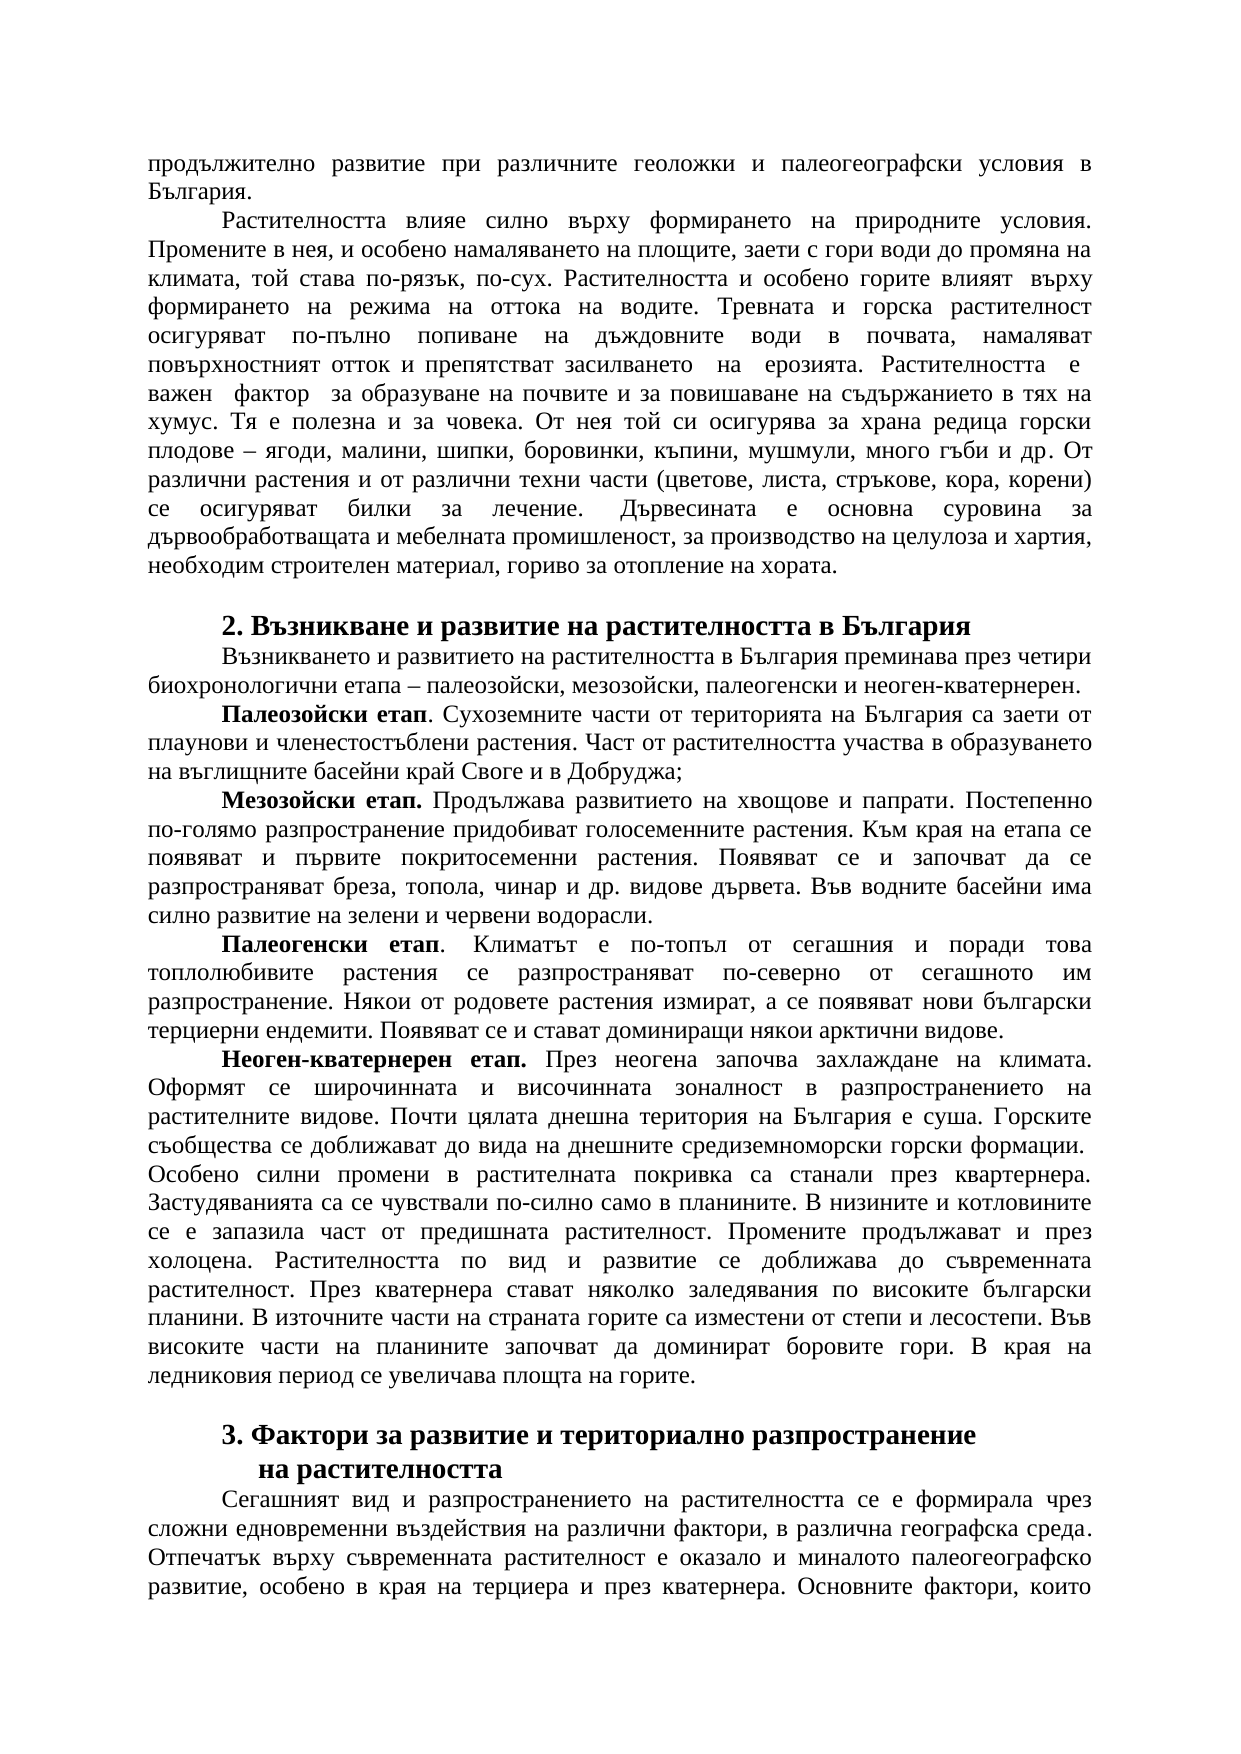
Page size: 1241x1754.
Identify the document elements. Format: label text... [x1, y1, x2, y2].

text на растителността [148, 1451, 1093, 1484]
text Неоген-кватернерен етап. През неогена започва захлаждане на климата. Оформят се широчинната и височинната зоналност в разпространението на растителните видове. Почти цялата днешна територия на България е суша. Горските съобщества се доближават до вида на днешните средиземноморски горски формации. Особено силни промени в растителната покривка са станали през квартернера. Застудяванията са се чувствали по-силно само в планините. В низините и котловините се е запазила част от предишната растителност. Промените продължават и през холоцена. Растителността по вид и развитие се доближава до съвременната растителност. През кватернера стават няколко заледявания по високите български планини. В източните части на страната горите са изместени от степи и лесостепи. Във високите части на планините започват да доминират боровите гори. В края на ледниковия период се увеличава площта на горите. [148, 1044, 1093, 1389]
text Възникването и развитието на растителността в България преминава през четири биохронологични етапа – палеозойски, мезозойски, палеогенски и неоген-кватернерен. [148, 641, 1093, 699]
text Палеогенски етап. Климатът е по-топъл от сегашния и поради това топлолюбивите растения се разпространяват по-северно от сегашното им разпространение. Някои от родовете растения измират, а се появяват нови български терциерни ендемити. Появяват се и стават доминиращи някои арктични видове. [148, 929, 1093, 1044]
text 2. Възникване и развитие на растителността в България [148, 608, 1093, 641]
text 3. Фактори за развитие и териториално разпространение [148, 1417, 1093, 1451]
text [148, 148, 1093, 205]
text Палеозойски етап. Сухоземните части от територията на България са заети от плаунови и членестостъблени растения. Част от растителността участва в образуването на въглищните басейни край Своге и в Добруджа; [148, 699, 1093, 785]
text Мезозойски етап. Продължава развитието на хвощове и папрати. Постепенно по-голямо разпространение придобиват голосеменните растения. Към края на етапа се появяват и първите покритосеменни растения. Появяват се и започват да се разпространяват бреза, топола, чинар и др. видове дървета. Във водните басейни има силно развитие на зелени и червени водорасли. [148, 785, 1093, 929]
text Растителността влияе силно върху формирането на природните условия. Промените в нея, и особено намаляването на площите, заети с гори води до промяна на климата, той става по-рязък, по-сух. Растителността и особено горите влияят върху формирането на режима на оттока на водите. Тревната и горска растителност осигуряват по-пълно попиване на дъждовните води в почвата, намаляват повърхностният отток и препятстват засилването на ерозията. Растителността е важен фактор за образуване на почвите и за повишаване на съдържанието в тях на хумус. Тя е полезна и за човека. От нея той си осигурява за храна редица горски плодове – ягоди, малини, шипки, боровинки, къпини, мушмули, много гъби и др. От различни растения и от различни техни части (цветове, листа, стръкове, кора, корени) се осигуряват билки за лечение. Дървесината е основна суровина за дървообработващата и мебелната промишленост, за производство на целулоза и хартия, необходим строителен материал, гориво за отопление на хората. [148, 205, 1093, 579]
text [148, 1484, 1093, 1599]
